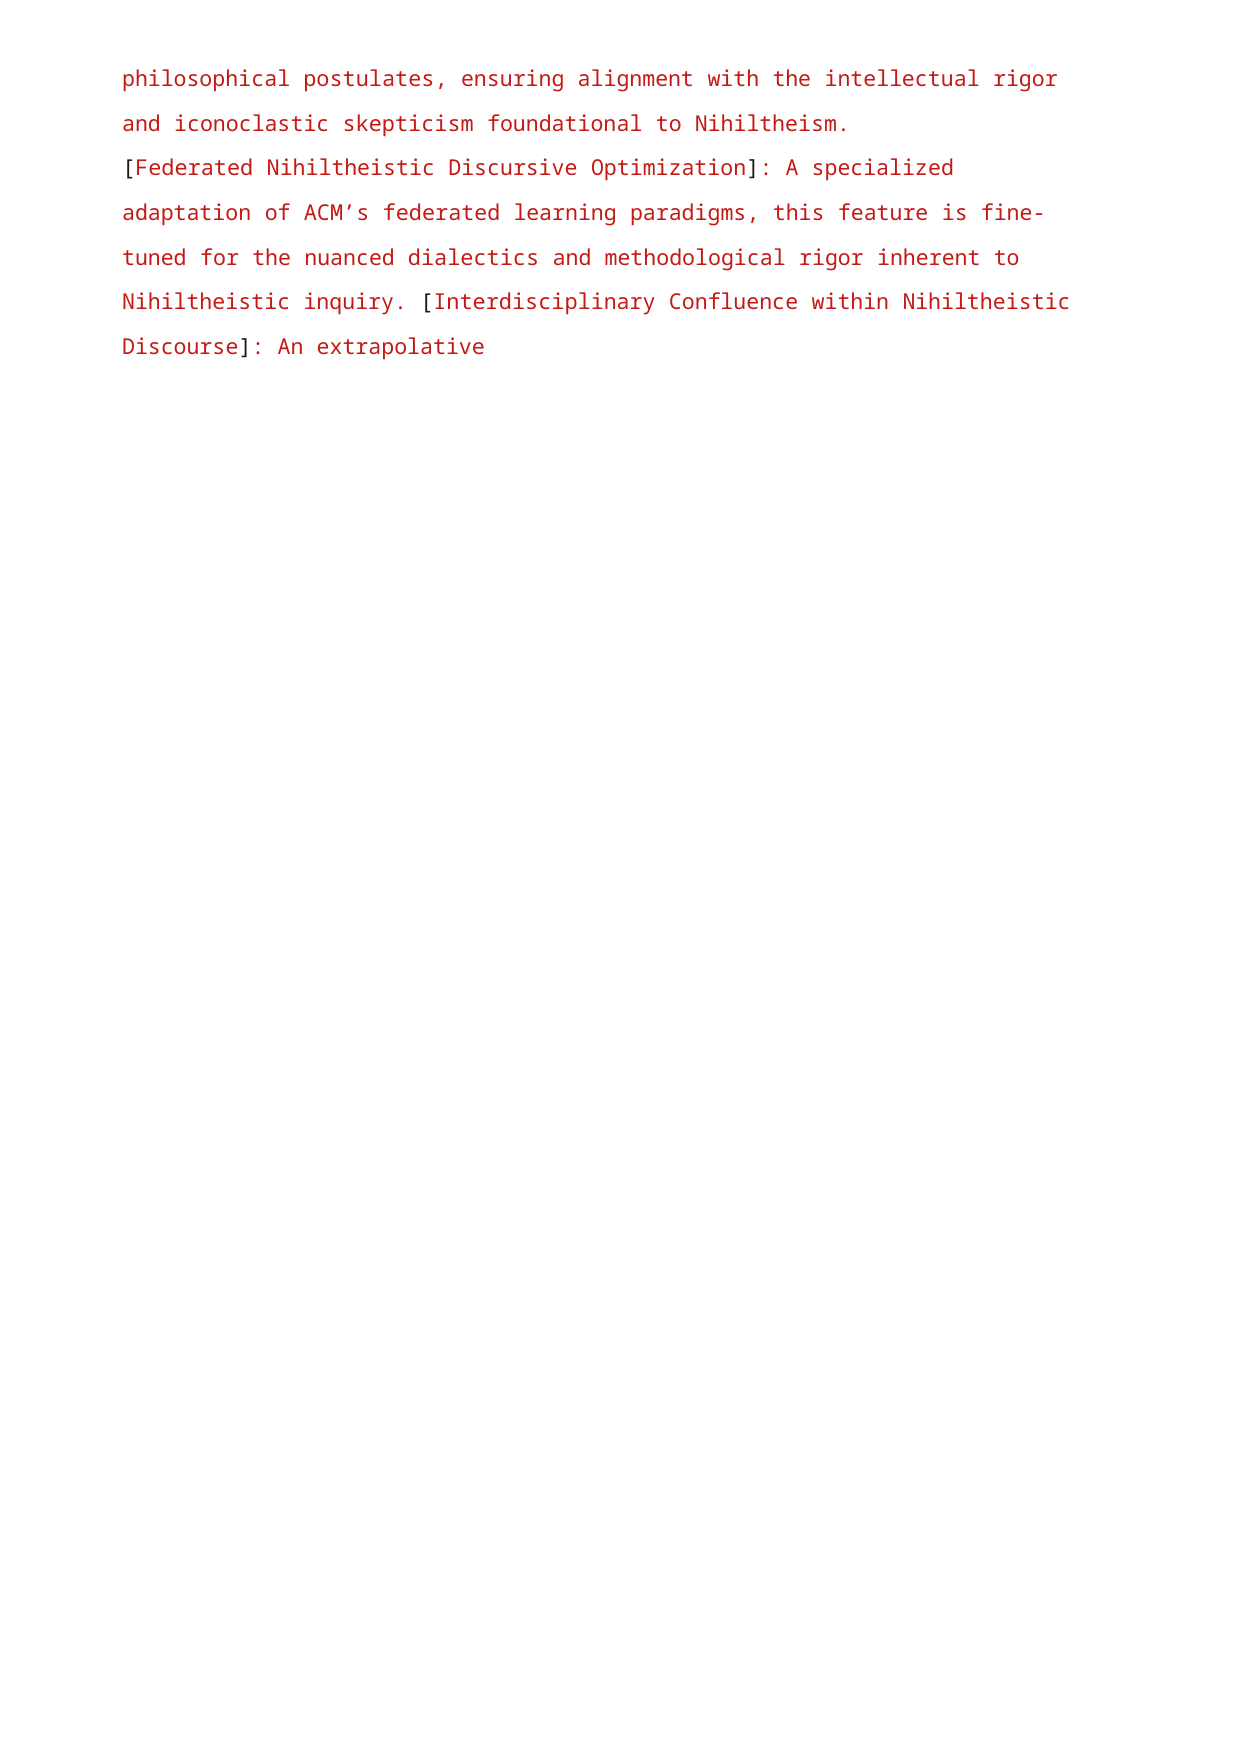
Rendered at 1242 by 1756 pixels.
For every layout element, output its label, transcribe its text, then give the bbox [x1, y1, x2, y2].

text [122, 63, 1096, 137]
text [Federated Nihiltheistic Discursive Optimization]: A specialized adaptation of ACM’s federated learning paradigms, this feature is fine-tuned for the nuanced dialectics and methodological rigor inherent to Nihiltheistic inquiry. [Interdisciplinary Confluence within Nihiltheistic Discourse]: An extrapolative [122, 152, 1084, 361]
